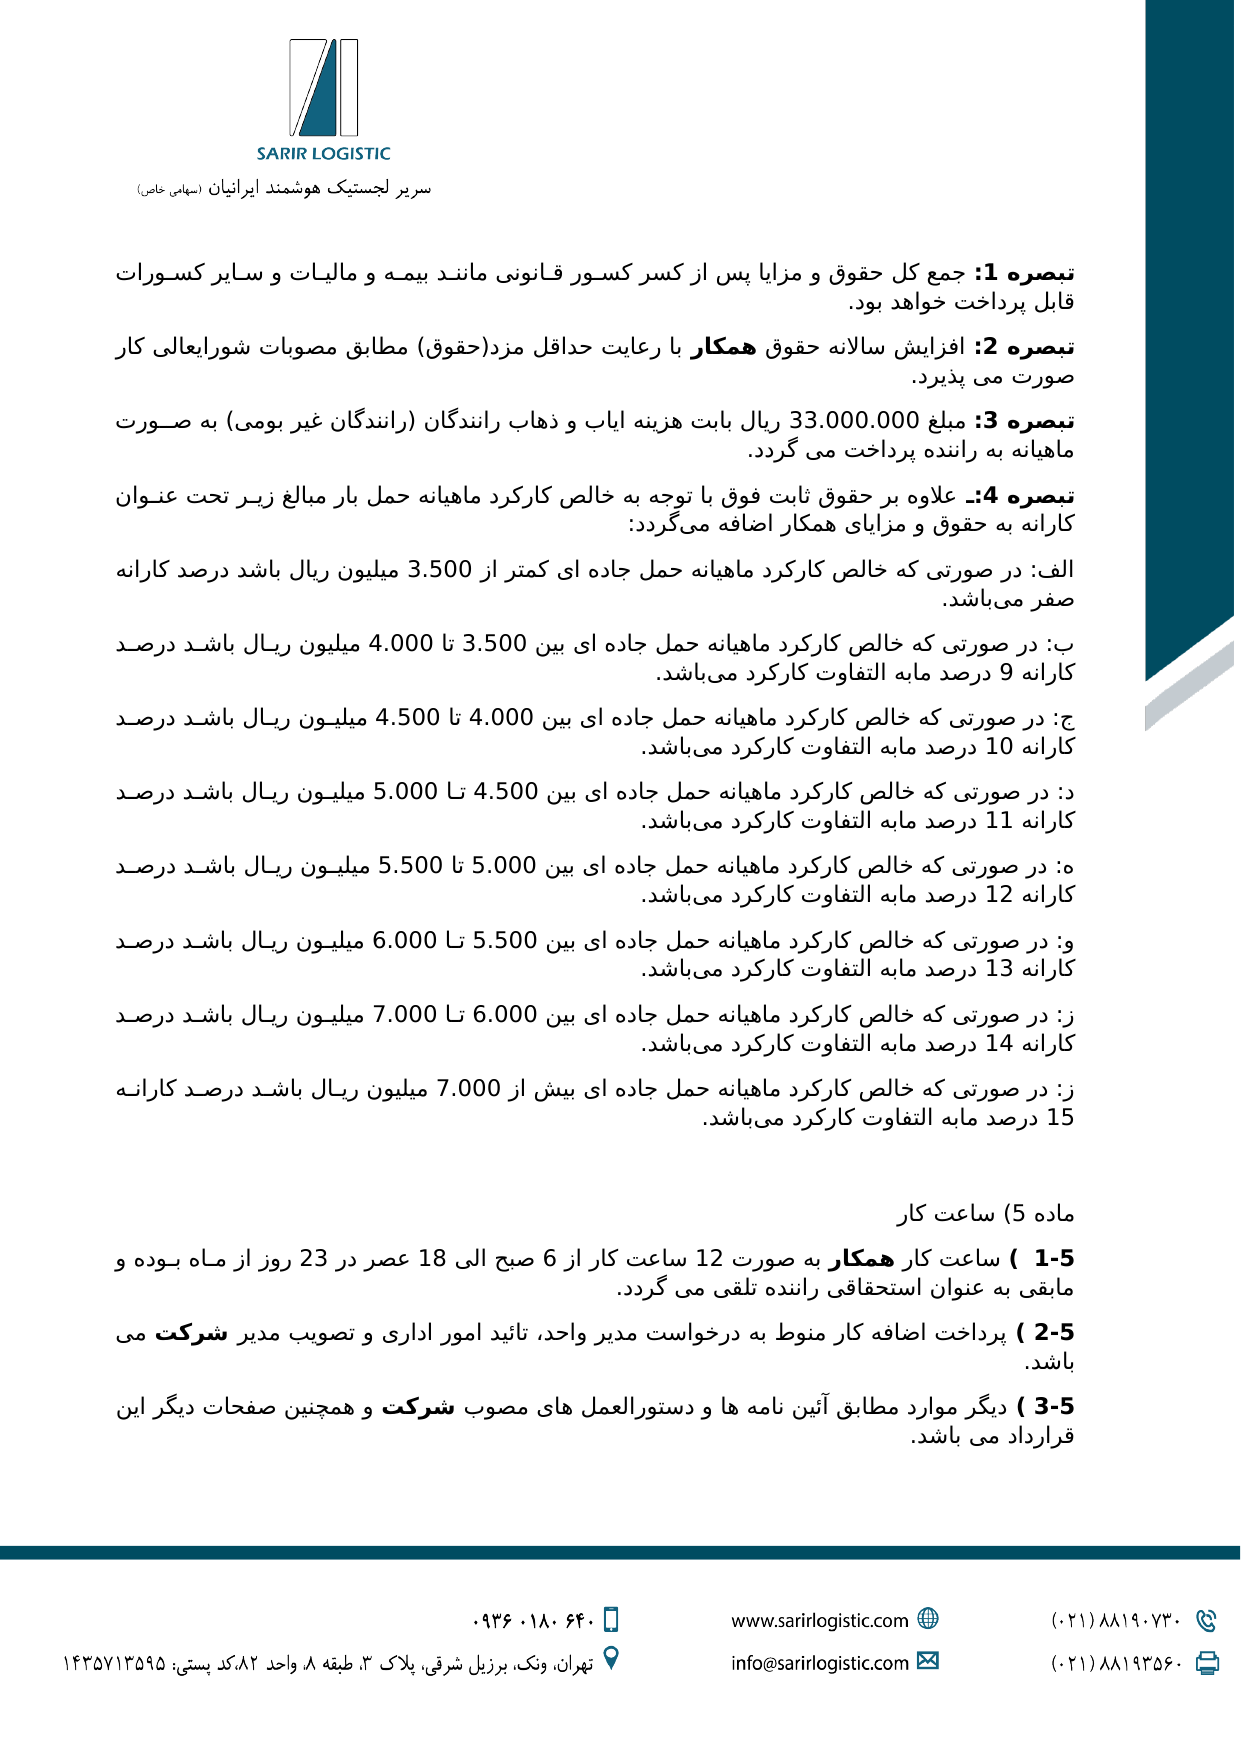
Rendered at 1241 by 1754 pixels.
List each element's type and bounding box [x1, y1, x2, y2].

picture [1139, 0, 1234, 1525]
picture [25, 1578, 1241, 1699]
picture [121, 17, 449, 219]
